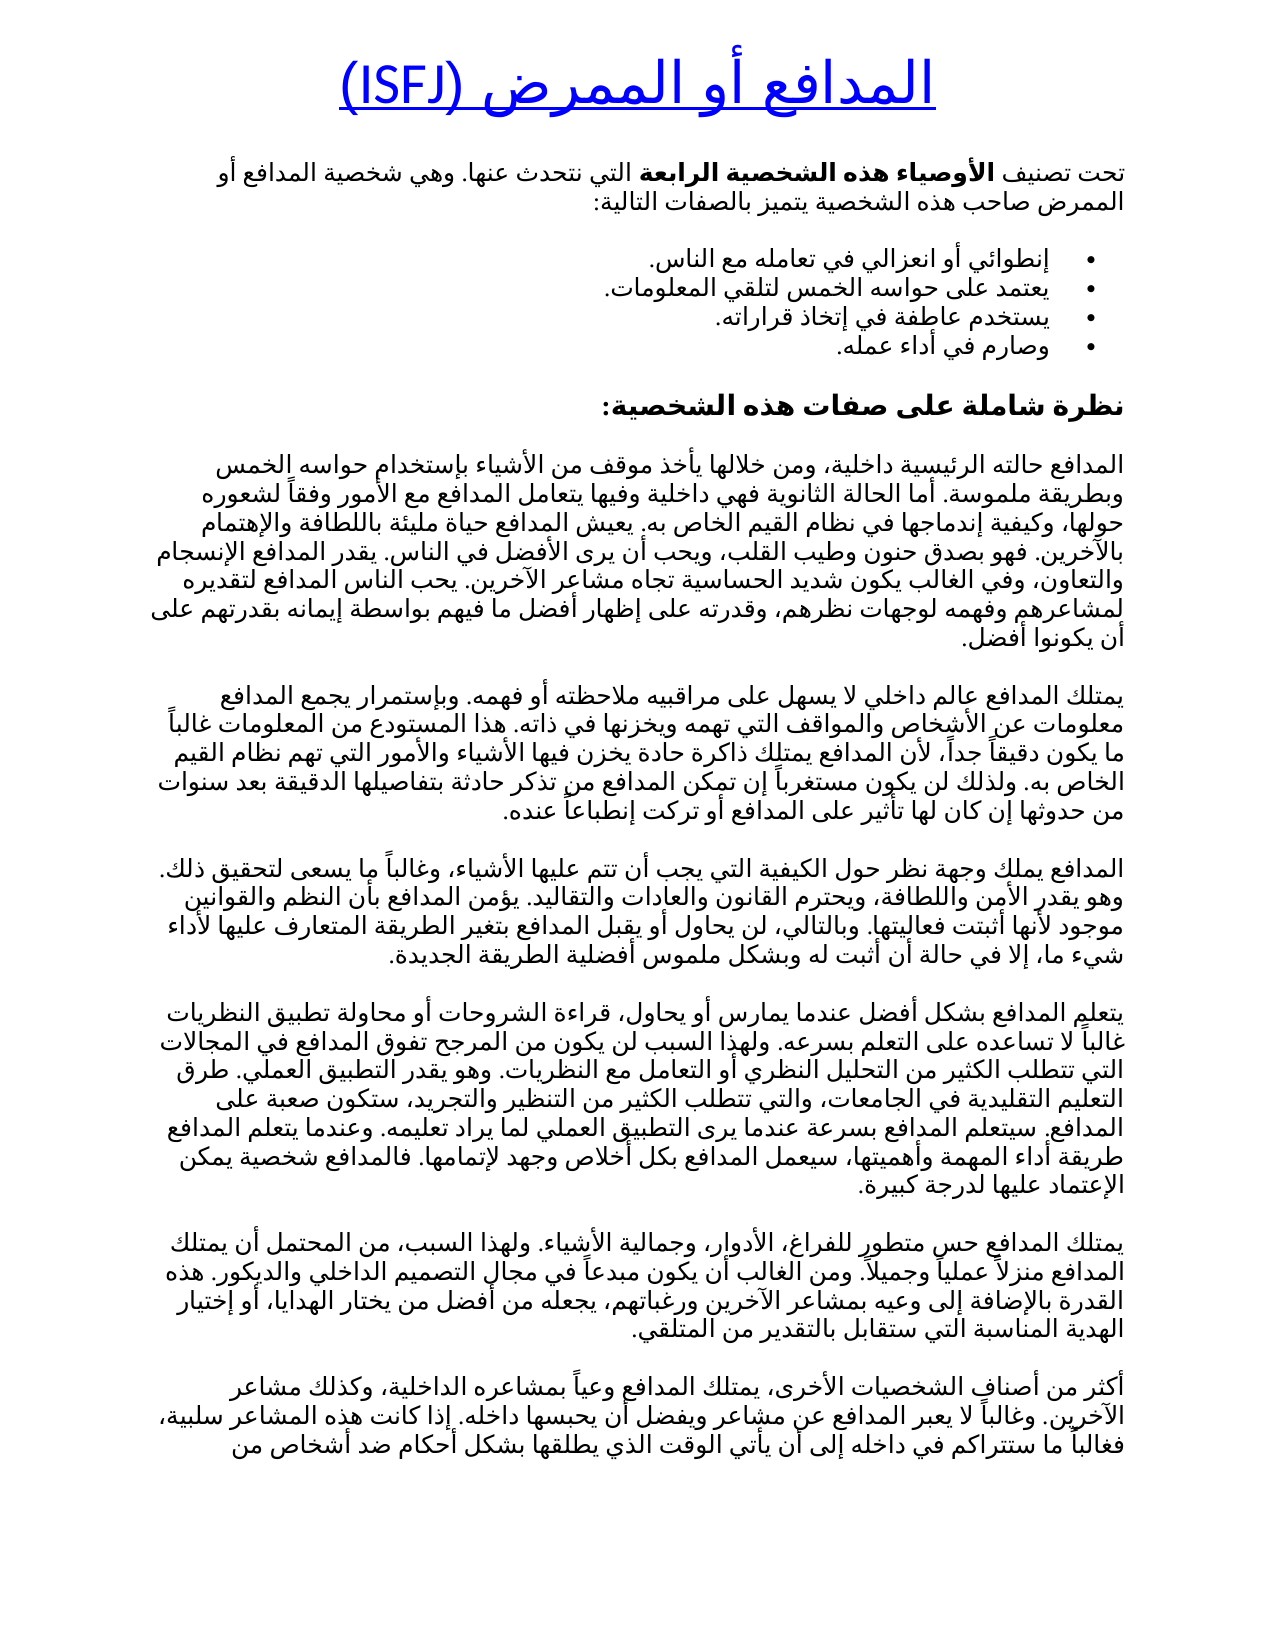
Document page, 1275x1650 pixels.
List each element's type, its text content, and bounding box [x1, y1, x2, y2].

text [150, 1372, 1125, 1459]
text نظرة شاملة على صفات هذه الشخصية: [150, 389, 1125, 421]
text تحت تصنيف الأوصياء هذه الشخصية الرابعة التي نتحدث عنها. وهي شخصية المدافع أو الممرض صاحب هذه الشخصية يتميز بالصفات التالية: [150, 158, 1125, 215]
list يستخدم عاطفة في إتخاذ قراراته. [150, 302, 1087, 331]
list يعتمد على حواسه الخمس لتلقي المعلومات. [150, 273, 1087, 302]
list وصارم في أداء عمله. [150, 331, 1087, 359]
text المدافع أو الممرض (ISFJ) [150, 47, 1125, 118]
text يتعلم المدافع بشكل أفضل عندما يمارس أو يحاول، قراءة الشروحات أو محاولة تطبيق النظريات غالباً لا تساعده على التعلم بسرعه. ولهذا السبب لن يكون من المرجح تفوق المدافع في المجالات التي تتطلب الكثير من التحليل النظري أو التعامل مع النظريات. وهو يقدر التطبيق العملي. طرق التعليم التقليدية في الجامعات، والتي تتطلب الكثير من التنظير والتجريد، ستكون صعبة على المدافع. سيتعلم المدافع بسرعة عندما يرى التطبيق العملي لما يراد تعليمه. وعندما يتعلم المدافع طريقة أداء المهمة وأهميتها، سيعمل المدافع بكل أخلاص وجهد لإتمامها. فالمدافع شخصية يمكن الإعتماد عليها لدرجة كبيرة. [150, 998, 1125, 1199]
text يمتلك المدافع حس متطور للفراغ، الأدوار، وجمالية الأشياء. ولهذا السبب، من المحتمل أن يمتلك المدافع منزلاً عملياً وجميلاً. ومن الغالب أن يكون مبدعاً في مجال التصميم الداخلي والديكور. هذه القدرة بالإضافة إلى وعيه بمشاعر الآخرين ورغباتهم، يجعله من أفضل من يختار الهدايا، أو إختيار الهدية المناسبة التي ستقابل بالتقدير من المتلقي. [150, 1228, 1125, 1343]
text المدافع حالته الرئيسية داخلية، ومن خلالها يأخذ موقف من الأشياء بإستخدام حواسه الخمس وبطريقة ملموسة. أما الحالة الثانوية فهي داخلية وفيها يتعامل المدافع مع الأمور وفقاً لشعوره حولها، وكيفية إندماجها في نظام القيم الخاص به. يعيش المدافع حياة مليئة باللطافة والإهتمام بالآخرين. فهو بصدق حنون وطيب القلب، ويحب أن يرى الأفضل في الناس. يقدر المدافع الإنسجام والتعاون، وفي الغالب يكون شديد الحساسية تجاه مشاعر الآخرين. يحب الناس المدافع لتقديره لمشاعرهم وفهمه لوجهات نظرهم، وقدرته على إظهار أفضل ما فيهم بواسطة إيمانه بقدرتهم على أن يكونوا أفضل. [150, 450, 1125, 652]
text المدافع يملك وجهة نظر حول الكيفية التي يجب أن تتم عليها الأشياء، وغالباً ما يسعى لتحقيق ذلك. وهو يقدر الأمن واللطافة، ويحترم القانون والعادات والتقاليد. يؤمن المدافع بأن النظم والقوانين موجود لأنها أثبتت فعاليتها. وبالتالي، لن يحاول أو يقبل المدافع بتغير الطريقة المتعارف عليها لأداء شيء ما، إلا في حالة أن أثبت له وبشكل ملموس أفضلية الطريقة الجديدة. [150, 854, 1125, 969]
text يمتلك المدافع عالم داخلي لا يسهل على مراقبيه ملاحظته أو فهمه. وبإستمرار يجمع المدافع معلومات عن الأشخاص والمواقف التي تهمه ويخزنها في ذاته. هذا المستودع من المعلومات غالباً ما يكون دقيقاً جداً، لأن المدافع يمتلك ذاكرة حادة يخزن فيها الأشياء والأمور التي تهم نظام القيم الخاص به. ولذلك لن يكون مستغرباً إن تمكن المدافع من تذكر حادثة بتفاصيلها الدقيقة بعد سنوات من حدوثها إن كان لها تأثير على المدافع أو تركت إنطباعاً عنده. [150, 681, 1125, 824]
list إنطوائي أو انعزالي في تعامله مع الناس. [150, 244, 1087, 273]
